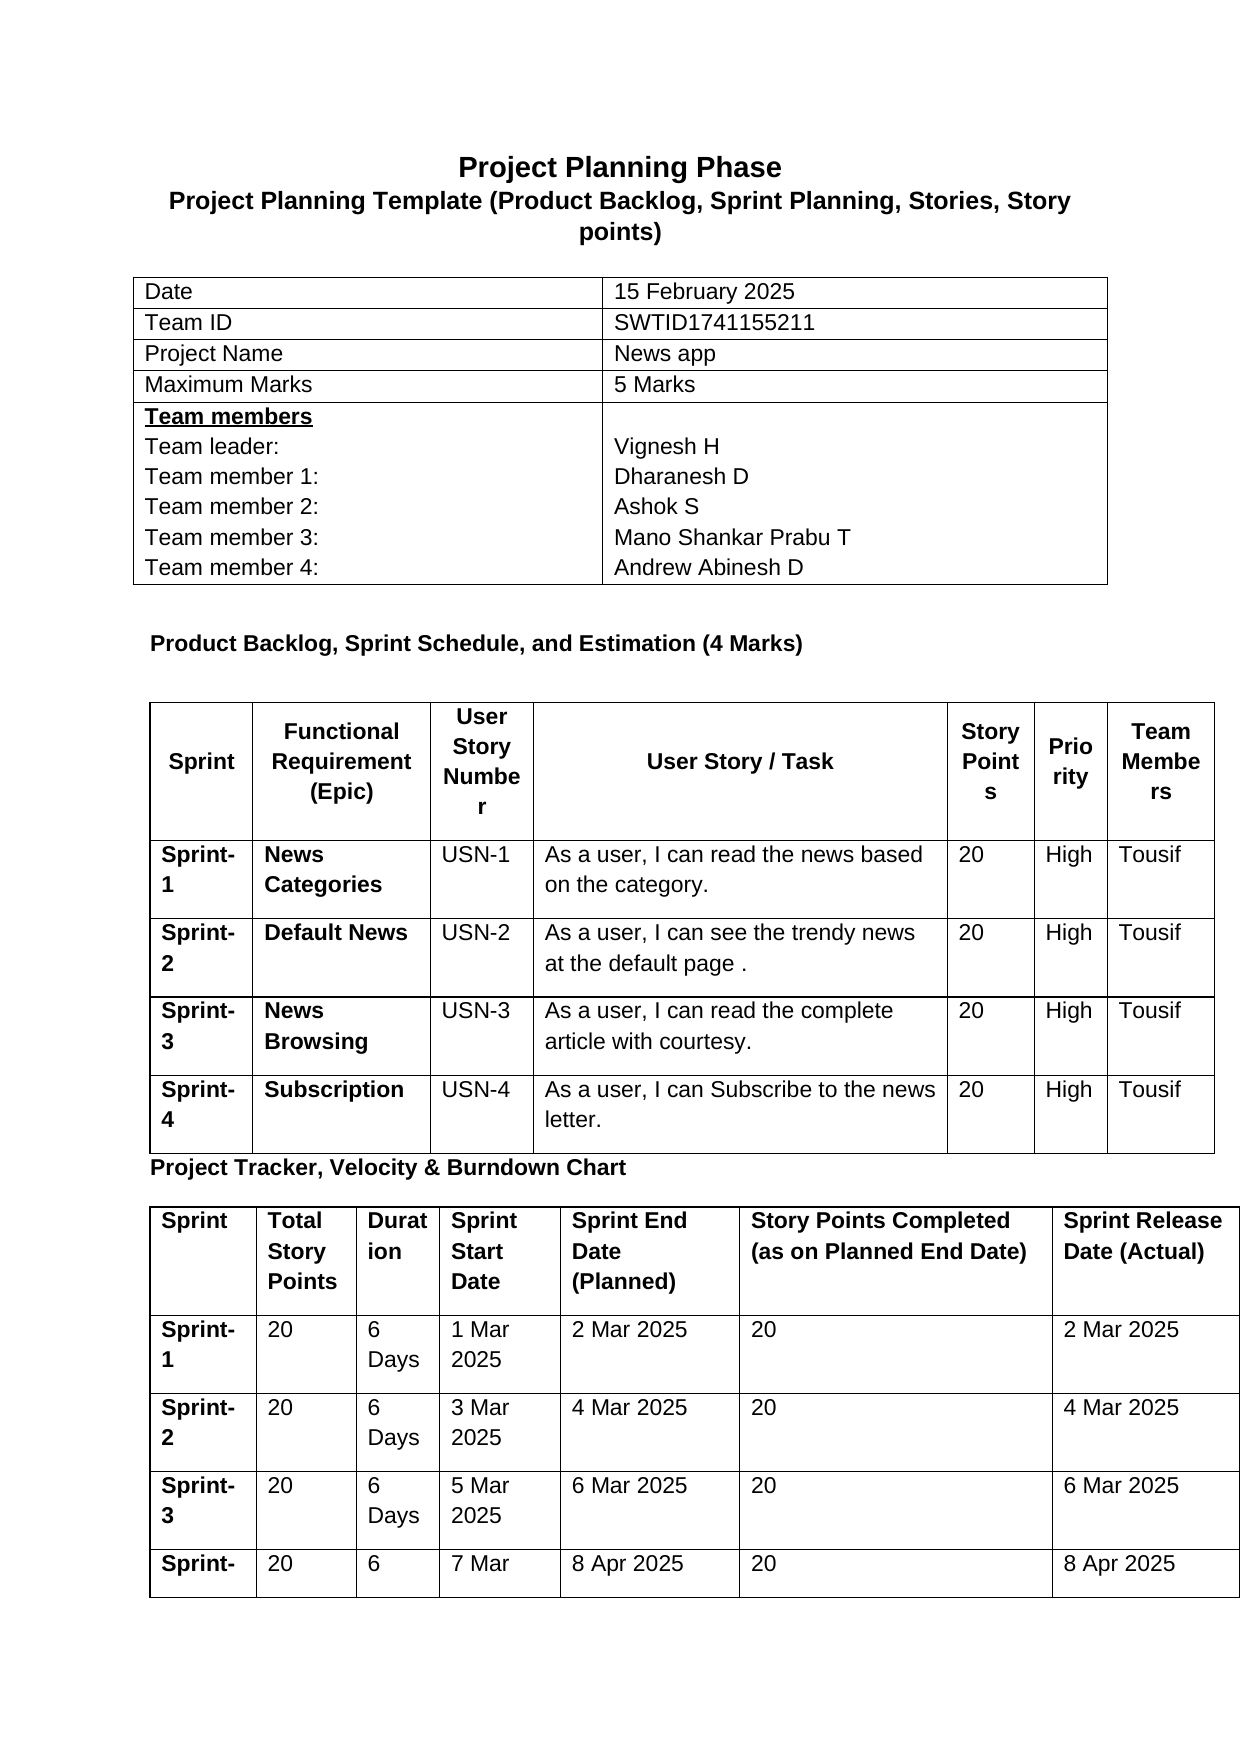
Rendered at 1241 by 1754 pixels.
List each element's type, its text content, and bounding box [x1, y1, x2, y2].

table_cell Sprint-2 [151, 919, 252, 996]
table_cell Project Name [134, 340, 602, 370]
table_cell USN-3 [431, 998, 533, 1074]
table_cell 20 [740, 1550, 1052, 1597]
table_cell Team ID [134, 309, 602, 339]
table_cell Sprint-3 [151, 998, 252, 1074]
table_cell 6 Days [357, 1550, 439, 1597]
table_cell 4 Mar 2025 [561, 1394, 739, 1471]
table_cell News Categories [253, 841, 430, 918]
table_cell News app [603, 340, 1107, 370]
table_header Story Points [948, 703, 1034, 840]
text Product Backlog, Sprint Schedule, and Estimation (4 Marks) [150, 630, 1090, 656]
table_cell Vignesh H Dharanesh D Ashok S Mano Shankar Prabu T Andrew Abinesh D [603, 403, 1107, 584]
table_cell 20 [948, 998, 1034, 1074]
table_cell 3 Mar 2025 [440, 1394, 560, 1471]
table_cell 4 Mar 2025 [1053, 1394, 1239, 1471]
table_header Sprint Release Date (Actual) [1053, 1208, 1239, 1315]
table_cell Sprint-1 [151, 1316, 256, 1393]
table_cell Sprint-2 [151, 1394, 256, 1471]
table_cell Subscription [253, 1076, 430, 1153]
table_cell 20 [740, 1394, 1052, 1471]
table_cell 20 [948, 841, 1034, 918]
table_cell Team members Team leader: Team member 1: Team member 2: Team member 3: Team member 4: [134, 403, 602, 584]
text Project Tracker, Velocity & Burndown Chart [150, 1154, 1090, 1180]
table_cell 5 Marks [603, 371, 1107, 402]
table_cell Sprint-1 [151, 841, 252, 918]
table_cell 7 Mar 2025 [440, 1550, 560, 1597]
table_cell Sprint-4 [151, 1076, 252, 1153]
table_cell Tousif [1108, 919, 1214, 996]
table_header Functional Requirement (Epic) [253, 703, 430, 840]
table_cell 20 [257, 1394, 356, 1471]
table_cell High [1035, 998, 1107, 1074]
table_cell 6 Days [357, 1472, 439, 1549]
table_cell 20 [740, 1472, 1052, 1549]
table_cell As a user, I can read the news based on the category. [534, 841, 947, 918]
table_cell 6 Days [357, 1394, 439, 1471]
table_cell 20 [948, 1076, 1034, 1153]
table_cell News Browsing [253, 998, 430, 1074]
table_cell 20 [257, 1472, 356, 1549]
table_cell 2 Mar 2025 [1053, 1316, 1239, 1393]
table_cell Default News [253, 919, 430, 996]
table_cell High [1035, 919, 1107, 996]
table_header Total Story Points [257, 1208, 356, 1315]
table_cell 6 Days [357, 1316, 439, 1393]
table_cell 20 [257, 1316, 356, 1393]
table_cell Sprint-3 [151, 1472, 256, 1549]
table_header User Story / Task [534, 703, 947, 840]
table_cell 20 [740, 1316, 1052, 1393]
table_cell High [1035, 1076, 1107, 1153]
text Project Planning Phase [150, 150, 1090, 183]
table_cell SWTID1741155211 [603, 309, 1107, 339]
table_header Duration [357, 1208, 439, 1315]
table_cell 8 Apr 2025 [561, 1550, 739, 1597]
table_cell 6 Mar 2025 [561, 1472, 739, 1549]
table_header 15 February 2025 [603, 278, 1107, 308]
table_cell 2 Mar 2025 [561, 1316, 739, 1393]
table_cell Tousif [1108, 1076, 1214, 1153]
table_cell High [1035, 841, 1107, 918]
table_header Sprint Start Date [440, 1208, 560, 1315]
table_header User Story Number [431, 703, 533, 840]
table_header Sprint [151, 1208, 256, 1315]
table_header Story Points Completed (as on Planned End Date) [740, 1208, 1052, 1315]
table_cell USN-2 [431, 919, 533, 996]
table_header Priority [1035, 703, 1107, 840]
text Project Planning Template (Product Backlog, Sprint Planning, Stories, Story points) [150, 186, 1090, 246]
table_cell 6 Mar 2025 [1053, 1472, 1239, 1549]
table_cell Tousif [1108, 998, 1214, 1074]
table_cell USN-4 [431, 1076, 533, 1153]
table_cell 8 Apr 2025 [1053, 1550, 1239, 1597]
table_header Date [134, 278, 602, 308]
table_cell Maximum Marks [134, 371, 602, 402]
table_header Sprint End Date (Planned) [561, 1208, 739, 1315]
table_cell As a user, I can Subscribe to the news letter. [534, 1076, 947, 1153]
table_cell As a user, I can see the trendy news at the default page . [534, 919, 947, 996]
table_cell USN-1 [431, 841, 533, 918]
table_cell 20 [257, 1550, 356, 1597]
table_cell 5 Mar 2025 [440, 1472, 560, 1549]
table_cell Tousif [1108, 841, 1214, 918]
table_cell Sprint-4 [151, 1550, 256, 1597]
table_header Team Members [1108, 703, 1214, 840]
table_cell As a user, I can read the complete article with courtesy. [534, 998, 947, 1074]
table_cell 20 [948, 919, 1034, 996]
table_header Sprint [151, 703, 252, 840]
table_cell 1 Mar 2025 [440, 1316, 560, 1393]
